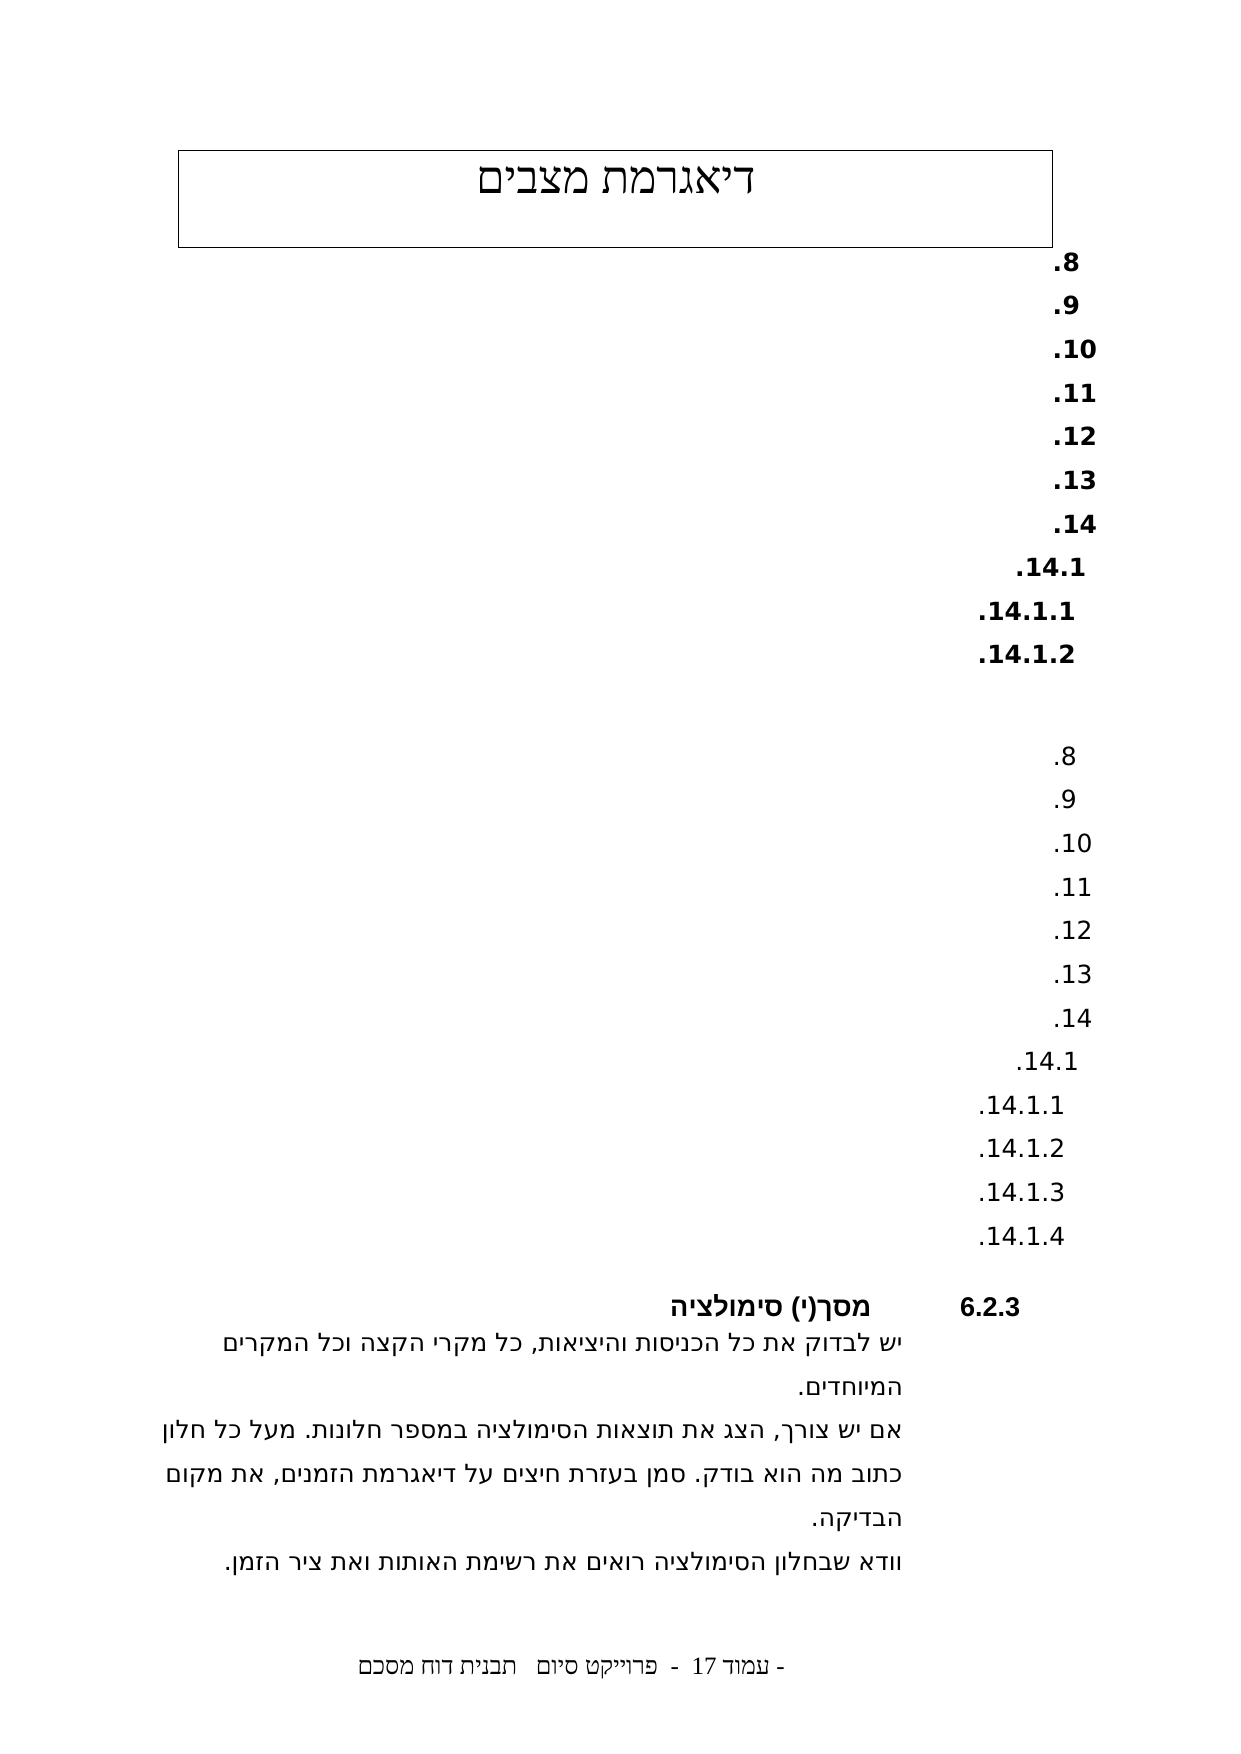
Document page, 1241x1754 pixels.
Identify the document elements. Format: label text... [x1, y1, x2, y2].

list אם יש צורך, הצג את תוצאות הסימולציה במספר חלונות. מעל כל חלון כתוב מה הוא בודק. סמן בעזרת חיצים על דיאגרמת הזמנים, את מקום הבדיקה. [133, 1416, 903, 1532]
list יש לבדוק את כל הכניסות והיציאות, כל מקרי הקצה וכל המקרים המיוחדים. [133, 1328, 903, 1401]
table_header דיאגרמת מצבים [179, 151, 1052, 247]
list וודא שבחלון הסימולציה רואים את רשימת האותות ואת ציר הזמן. [133, 1547, 903, 1576]
subtitle מסך(י) סימולציה [133, 1291, 960, 1322]
